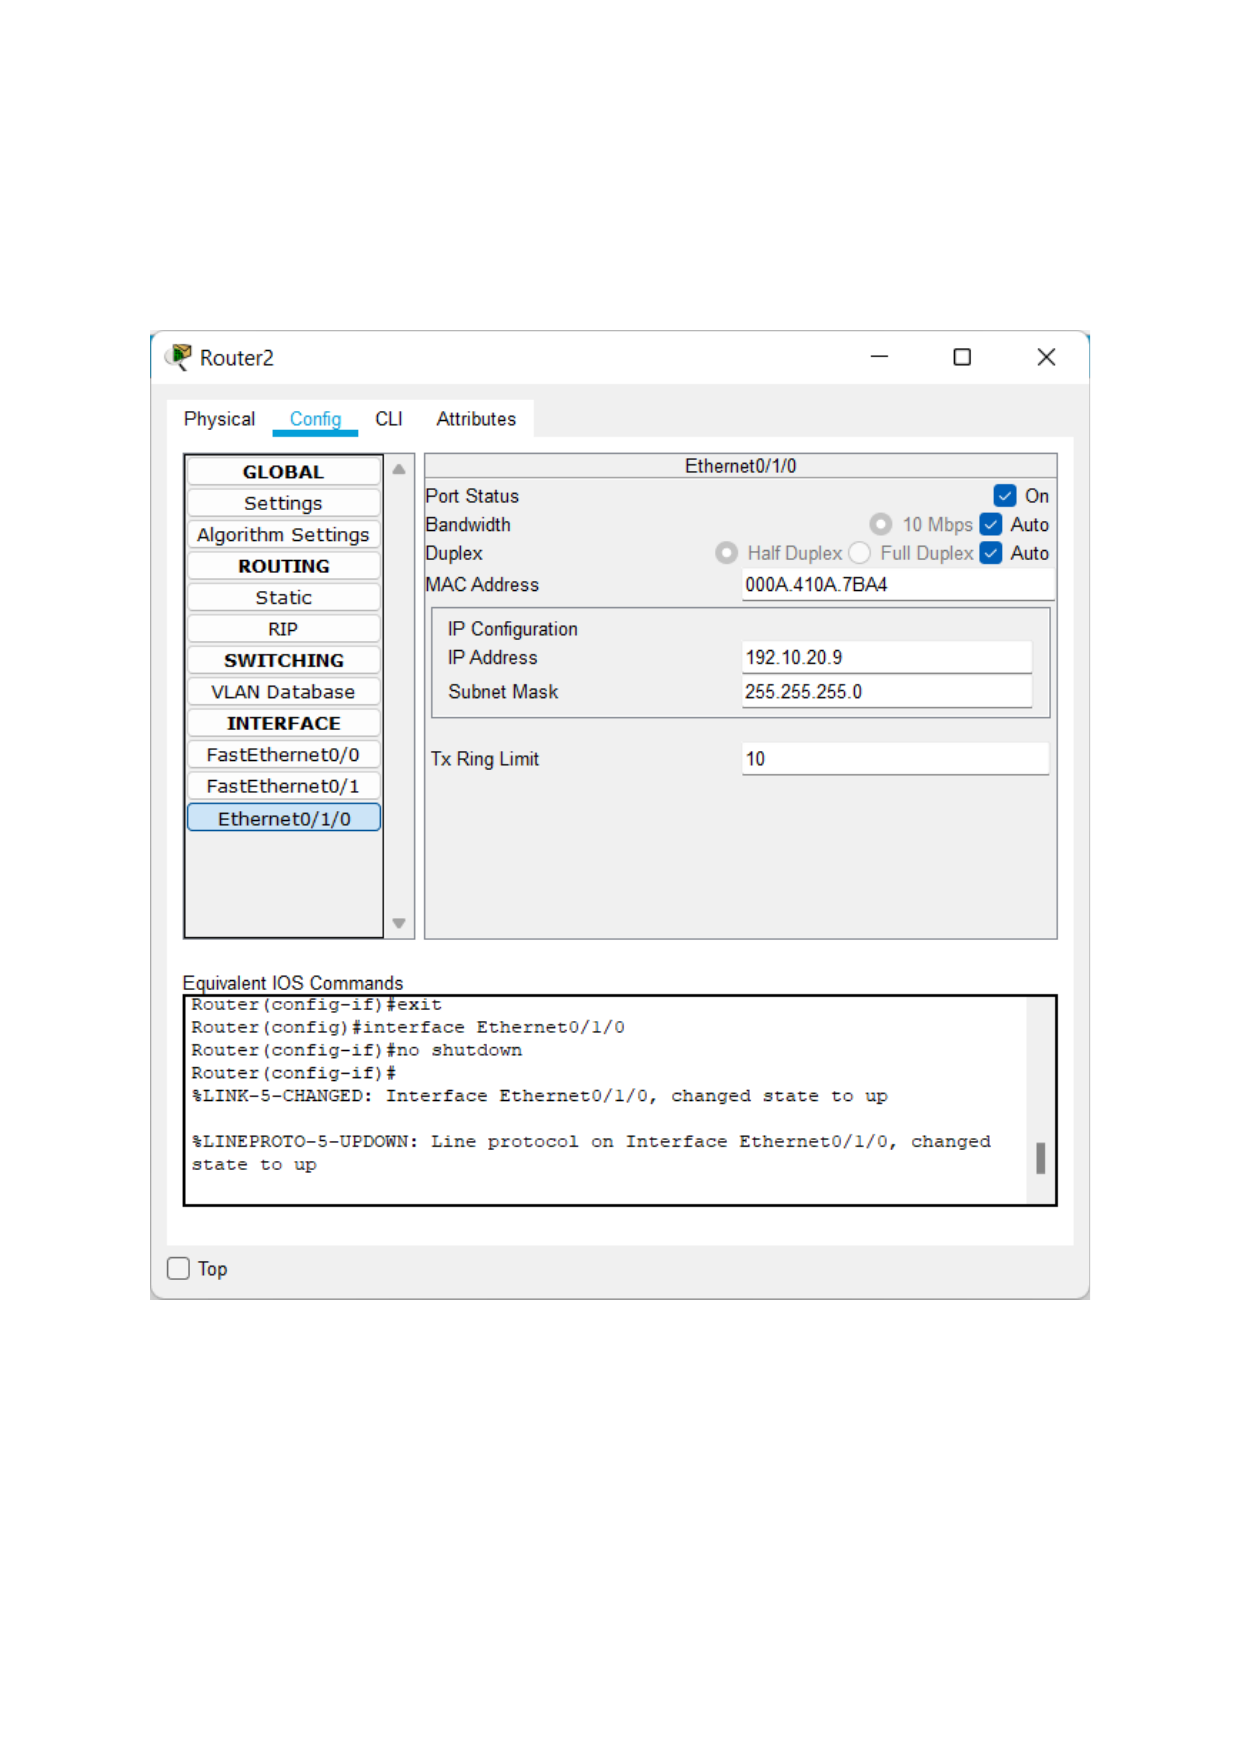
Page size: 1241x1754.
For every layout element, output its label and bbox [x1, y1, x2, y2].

picture [150, 330, 1091, 1300]
